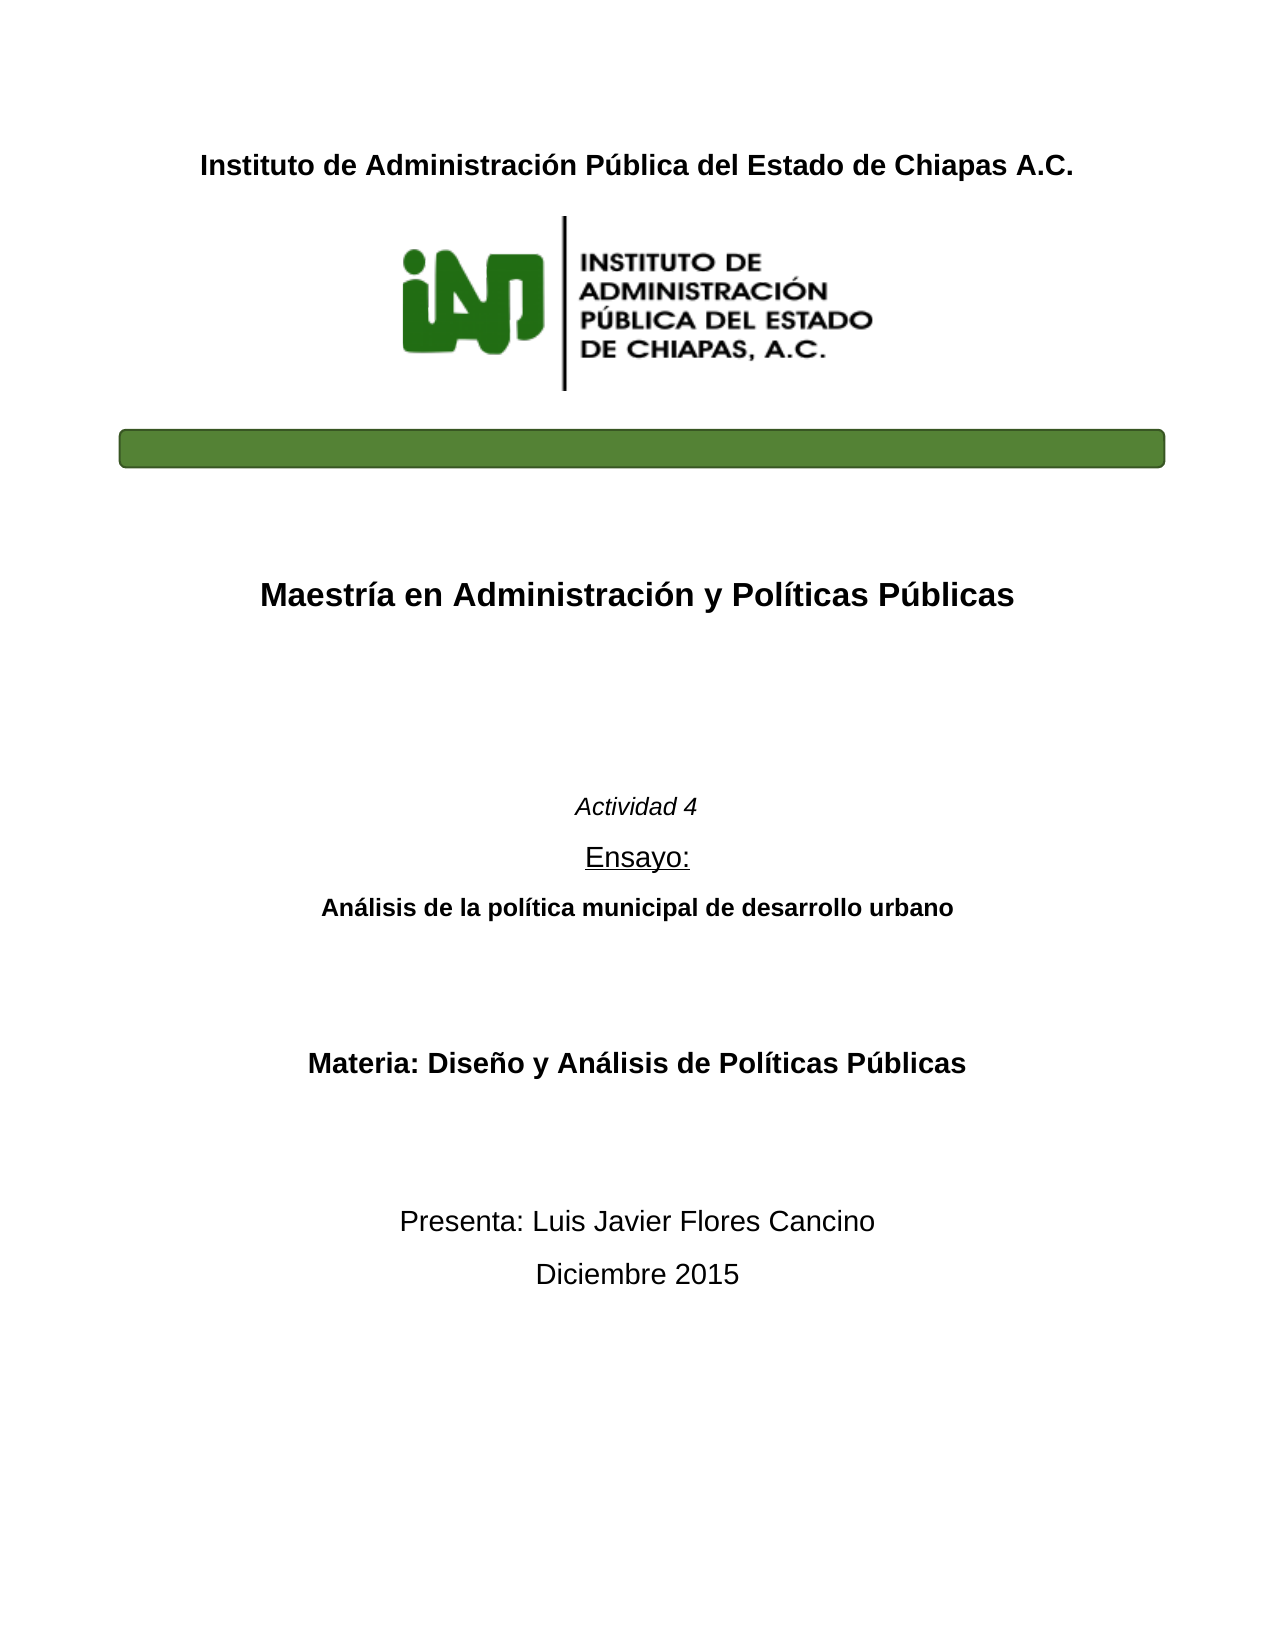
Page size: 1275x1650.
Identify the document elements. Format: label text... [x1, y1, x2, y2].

text Presenta: Luis Javier Flores Cancino [177, 1204, 1098, 1238]
text Análisis de la política municipal de desarrollo urbano [177, 892, 1098, 921]
text Maestría en Administración y Políticas Públicas [177, 575, 1098, 614]
text Materia: Diseño y Análisis de Políticas Públicas [177, 1046, 1098, 1079]
text Instituto de Administración Pública del Estado de Chiapas A.C. [177, 148, 1098, 181]
text Ensayo: [177, 840, 1098, 873]
text Diciembre 2015 [177, 1257, 1098, 1291]
text Actividad 4 [177, 792, 1098, 821]
picture [402, 216, 873, 391]
